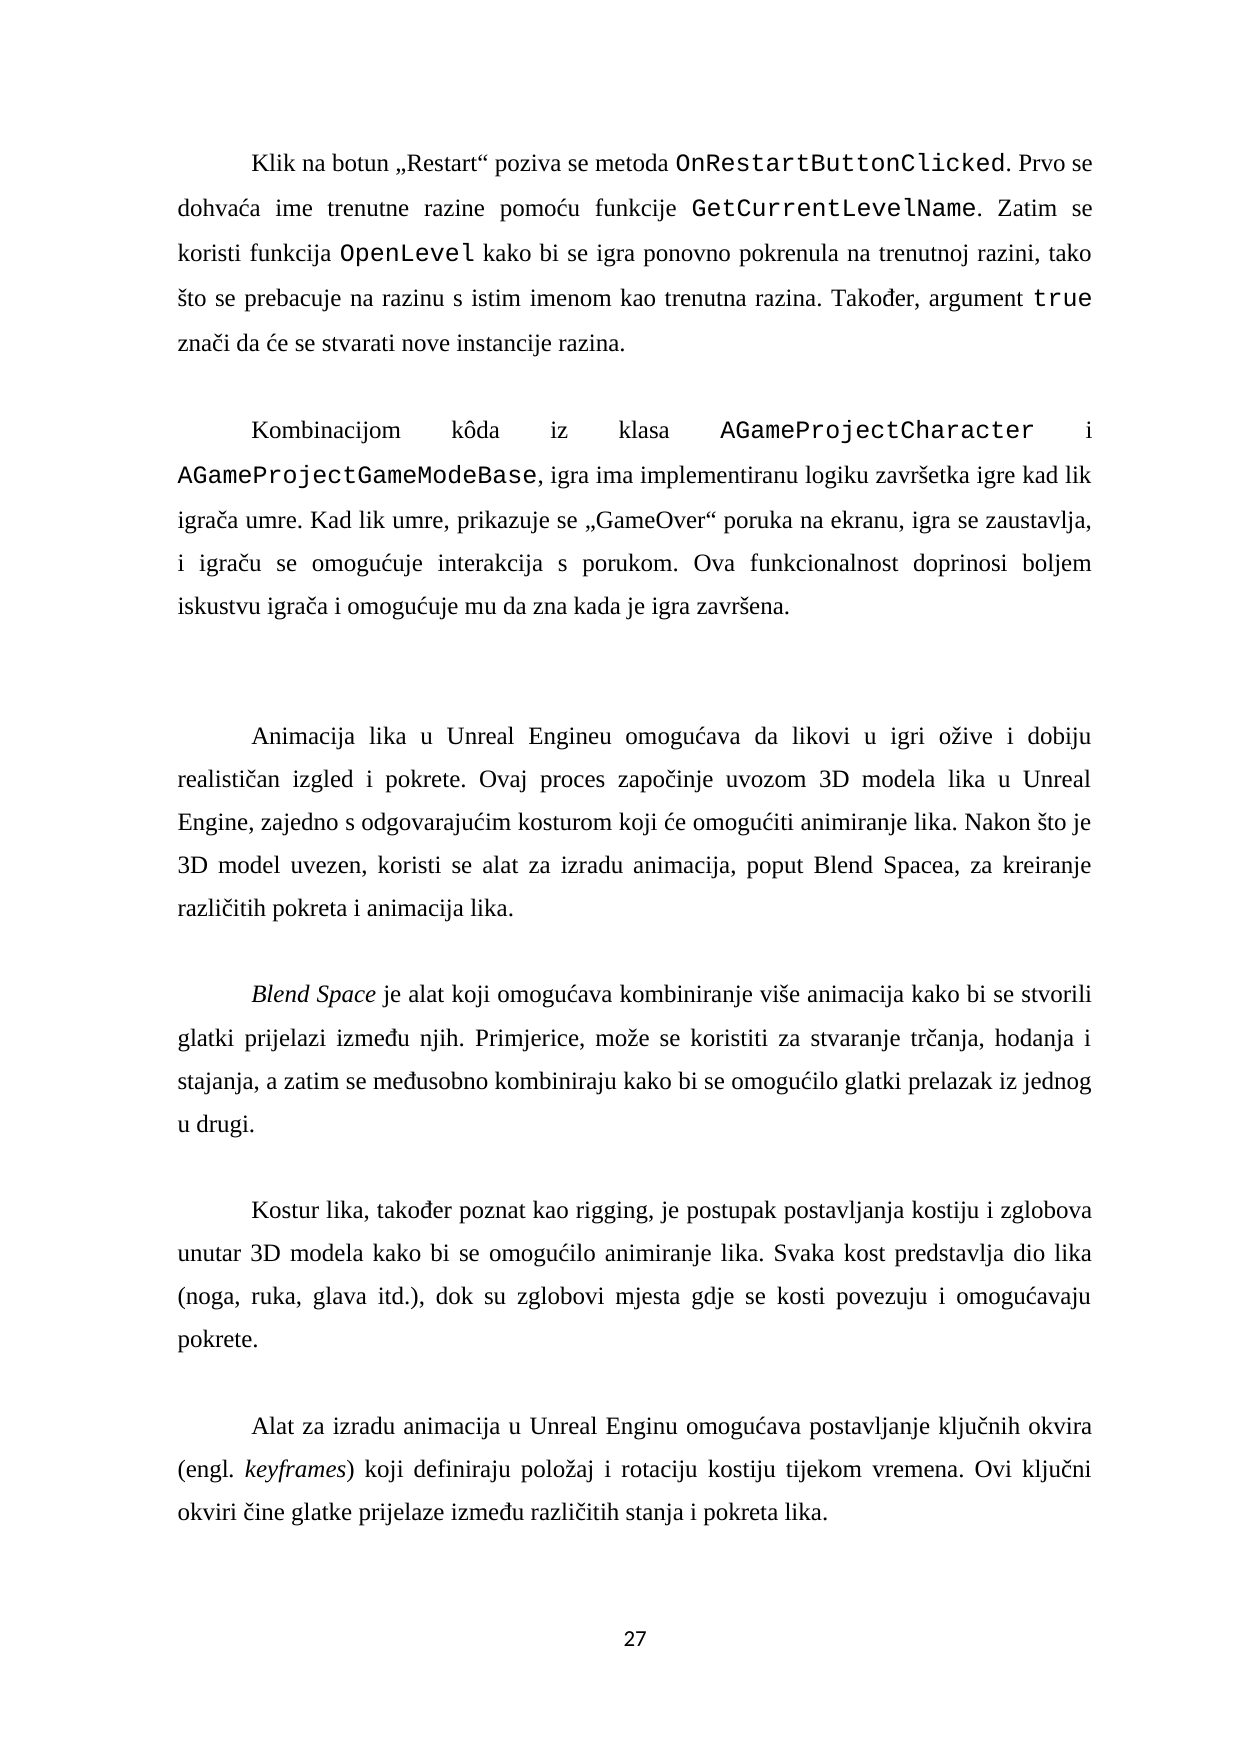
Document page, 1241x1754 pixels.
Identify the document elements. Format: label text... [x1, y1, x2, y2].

text Kombinacijom kôda iz klasa AGameProjectCharacter i AGameProjectGameModeBase, igra ima implementiranu logiku završetka igre kad lik igrača umre. Kad lik umre, prikazuje se „GameOver“ poruka na ekranu, igra se zaustavlja, i igraču se omogućuje interakcija s porukom. Ova funkcionalnost doprinosi boljem iskustvu igrača i omogućuje mu da zna kada je igra završena. [177, 415, 1092, 620]
text Blend Space je alat koji omogućava kombiniranje više animacija kako bi se stvorili glatki prijelazi između njih. Primjerice, može se koristiti za stvaranje trčanja, hodanja i stajanja, a zatim se međusobno kombiniraju kako bi se omogućilo glatki prelazak iz jednog u drugi. [177, 979, 1092, 1138]
text Animacija lika u Unreal Engineu omogućava da likovi u igri ožive i dobiju realističan izgled i pokrete. Ovaj proces započinje uvozom 3D modela lika u Unreal Engine, zajedno s odgovarajućim kosturom koji će omogućiti animiranje lika. Nakon što je 3D model uvezen, koristi se alat za izradu animacija, poput Blend Spacea, za kreiranje različitih pokreta i animacija lika. [177, 721, 1092, 922]
text Klik na botun „Restart“ poziva se metoda OnRestartButtonClicked. Prvo se dohvaća ime trenutne razine pomoću funkcije GetCurrentLevelName. Zatim se koristi funkcija OpenLevel kako bi se igra ponovno pokrenula na trenutnoj razini, tako što se prebacuje na razinu s istim imenom kao trenutna razina. Također, argument true znači da će se stvarati nove instancije razina. [177, 148, 1092, 357]
text Alat za izradu animacija u Unreal Enginu omogućava postavljanje ključnih okvira (engl. keyframes) koji definiraju položaj i rotaciju kostiju tijekom vremena. Ovi ključni okviri čine glatke prijelaze između različitih stanja i pokreta lika. [177, 1411, 1092, 1526]
text Kostur lika, također poznat kao rigging, je postupak postavljanja kostiju i zglobova unutar 3D modela kako bi se omogućilo animiranje lika. Svaka kost predstavlja dio lika (noga, ruka, glava itd.), dok su zglobovi mjesta gdje se kosti povezuju i omogućavaju pokrete. [177, 1195, 1092, 1353]
